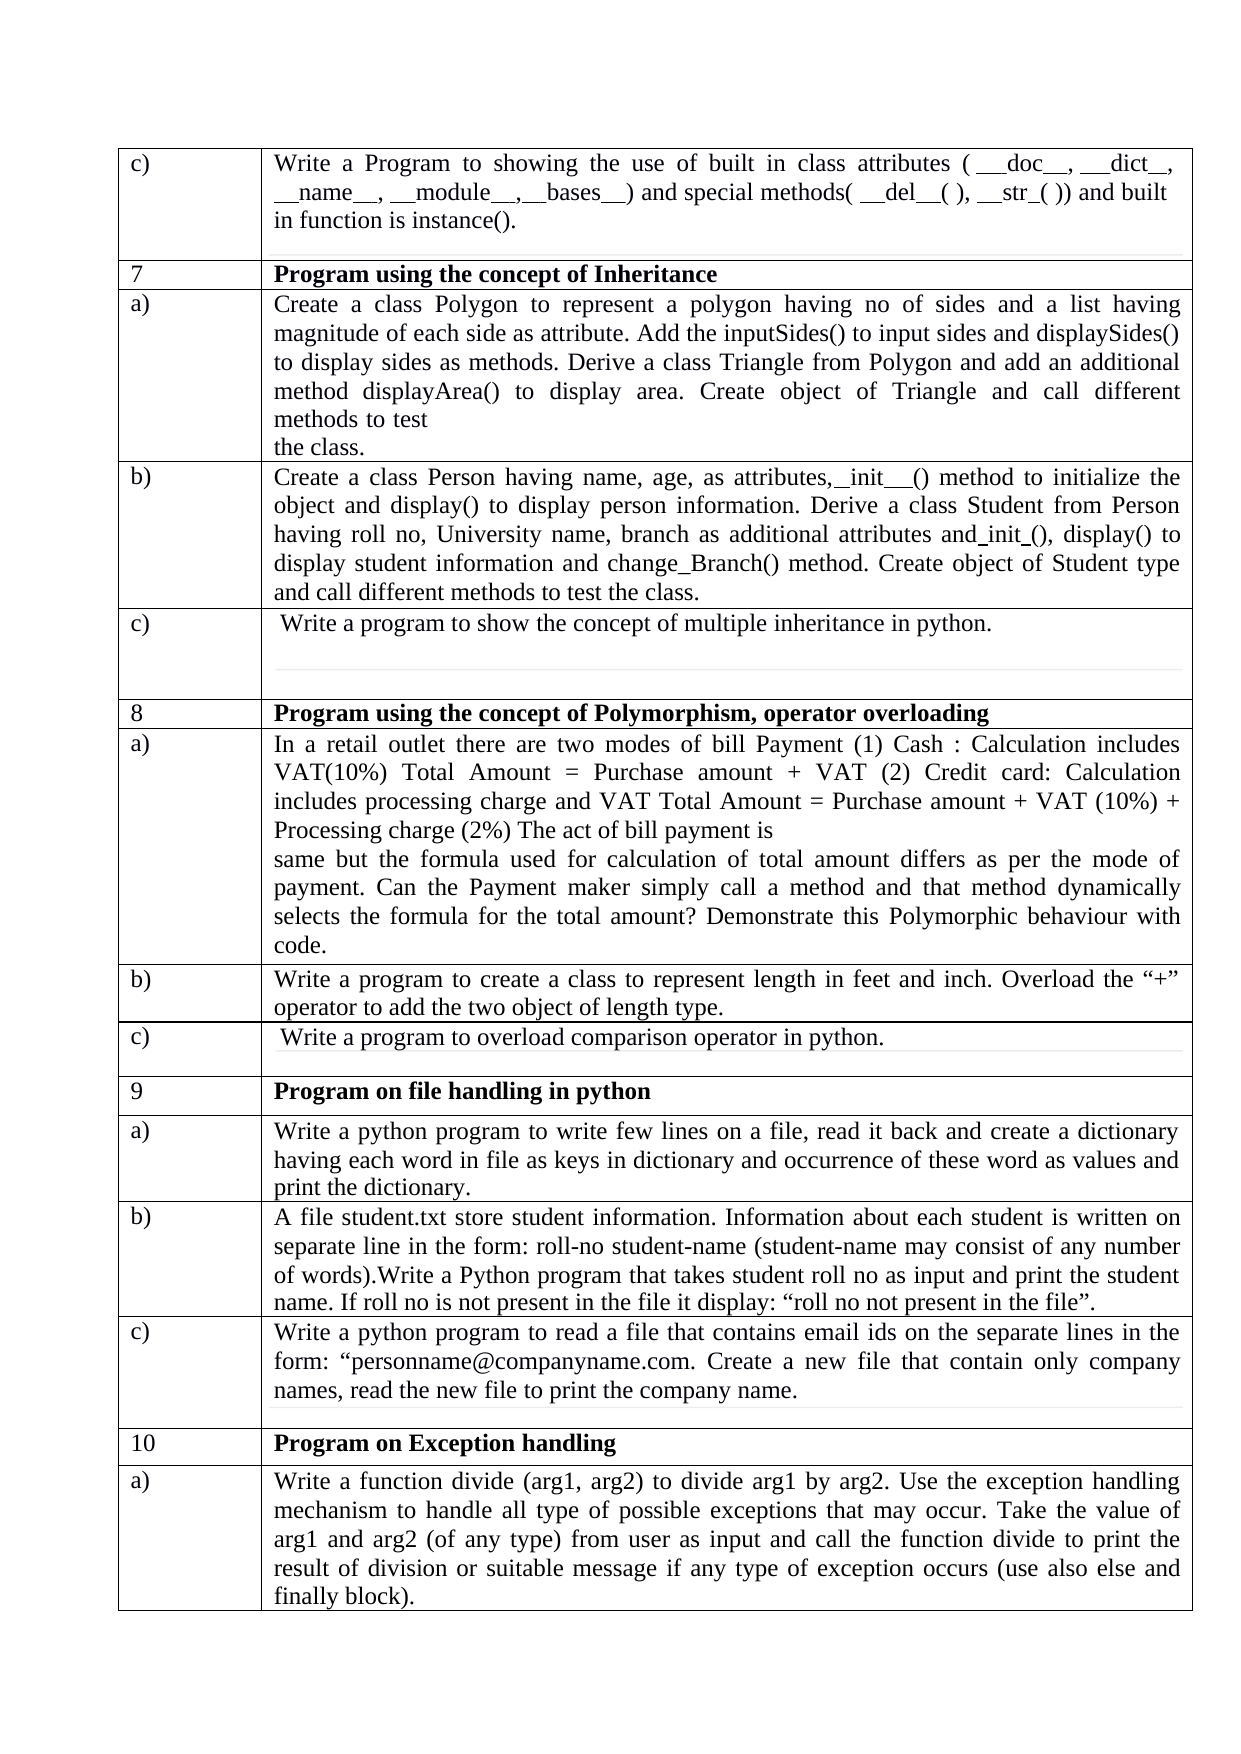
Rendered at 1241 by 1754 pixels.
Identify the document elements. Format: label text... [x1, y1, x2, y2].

table_cell Write a program to show the concept of multiple inheritance in python. [262, 609, 1192, 699]
table_header Write a Program to showing the use of built in class attributes ( doc , dict , name , module , bases ) and special methods( del ( ), str ( )) and built in function is instance(). [262, 149, 1192, 260]
table_cell c) [119, 609, 261, 699]
table_cell 10 [119, 1429, 261, 1465]
table_cell A file student.txt store student information. Information about each student is written on separate line in the form: roll-no student-name (student-name may consist of any number of words).Write a Python program that takes student roll no as input and print the student name. If roll no is not present in the file it display: “roll no not present in the file”. [262, 1202, 1192, 1316]
table_cell b) [119, 965, 261, 1021]
table_cell a) [119, 1116, 261, 1201]
table_cell Write a python program to read a file that contains email ids on the separate lines in the form: “personname@companyname.com. Create a new file that contain only company names, read the new file to print the company name. [262, 1317, 1192, 1428]
table_cell Program using the concept of Inheritance [262, 261, 1192, 288]
table_cell 8 [119, 700, 261, 728]
table_header c) [119, 149, 261, 260]
table_cell b) [119, 1202, 261, 1316]
table_cell b) [119, 462, 261, 608]
table_cell Create a class Person having name, age, as attributes, init () method to initialize the object and display() to display person information. Derive a class Student from Person having roll no, University name, branch as additional attributes and init (), display() to display student information and change_Branch() method. Create object of Student type and call different methods to test the class. [262, 462, 1192, 608]
table_cell Program on file handling in python [262, 1077, 1192, 1115]
table_cell Write a program to create a class to represent length in feet and inch. Overload the “+” operator to add the two object of length type. [262, 965, 1192, 1021]
table_cell Create a class Polygon to represent a polygon having no of sides and a list having magnitude of each side as attribute. Add the inputSides() to input sides and displaySides() to display sides as methods. Derive a class Triangle from Polygon and add an additional method displayArea() to display area. Create object of Triangle and call different methods to test the class. [262, 290, 1192, 461]
table_cell Write a program to overload comparison operator in python. [262, 1023, 1192, 1076]
table_cell Program using the concept of Polymorphism, operator overloading [262, 700, 1192, 728]
table_cell Program on Exception handling [262, 1429, 1192, 1465]
table_cell Write a function divide (arg1, arg2) to divide arg1 by arg2. Use the exception handling mechanism to handle all type of possible exceptions that may occur. Take the value of arg1 and arg2 (of any type) from user as input and call the function divide to print the result of division or suitable message if any type of exception occurs (use also else and finally block). [262, 1466, 1192, 1610]
table_cell 7 [119, 261, 261, 288]
table_cell 9 [119, 1077, 261, 1115]
table_cell c) [119, 1023, 261, 1076]
table_cell a) [119, 290, 261, 461]
table_cell c) [119, 1317, 261, 1428]
table_cell a) [119, 729, 261, 964]
table_cell In a retail outlet there are two modes of bill Payment (1) Cash : Calculation includes VAT(10%) Total Amount = Purchase amount + VAT (2) Credit card: Calculation includes processing charge and VAT Total Amount = Purchase amount + VAT (10%) + Processing charge (2%) The act of bill payment is same but the formula used for calculation of total amount differs as per the mode of payment. Can the Payment maker simply call a method and that method dynamically selects the formula for the total amount? Demonstrate this Polymorphic behaviour with code. [262, 729, 1192, 964]
table_cell Write a python program to write few lines on a file, read it back and create a dictionary having each word in file as keys in dictionary and occurrence of these word as values and print the dictionary. [262, 1116, 1192, 1201]
table_cell a) [119, 1466, 261, 1610]
